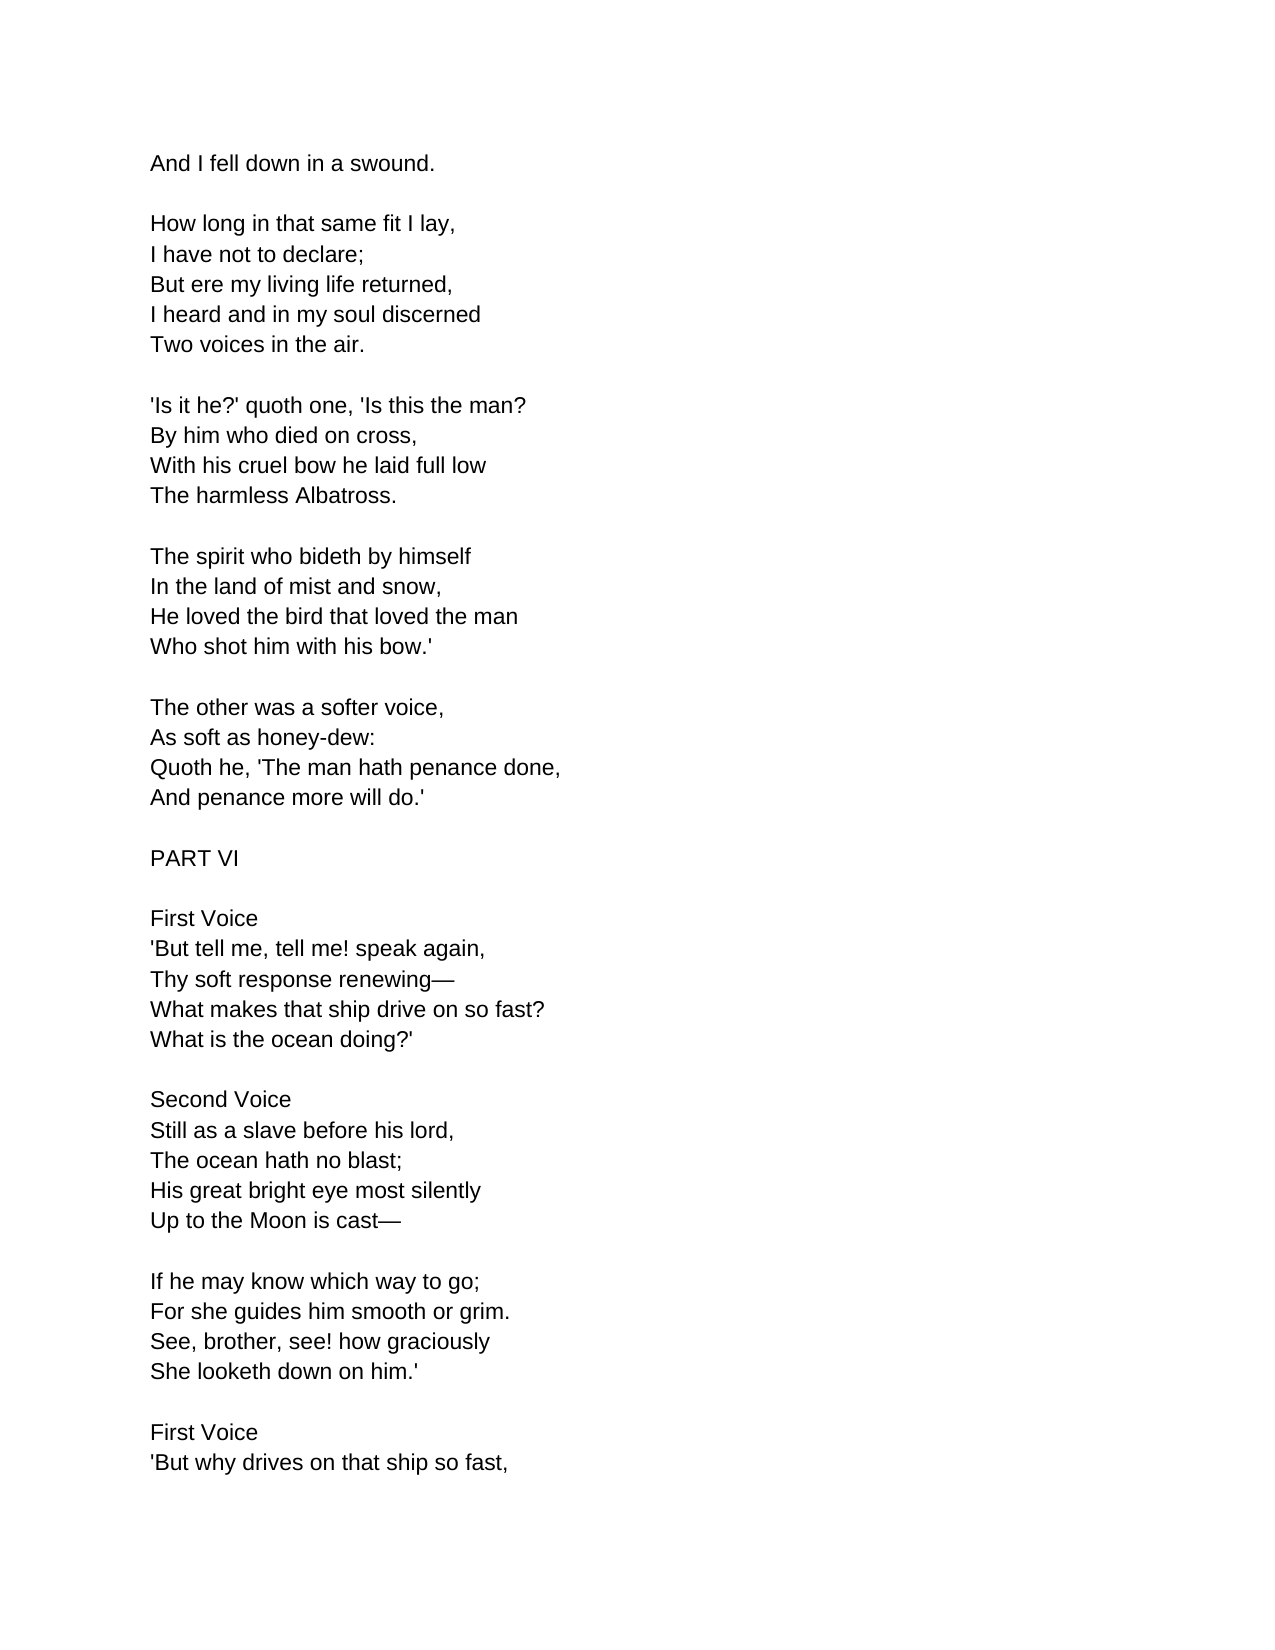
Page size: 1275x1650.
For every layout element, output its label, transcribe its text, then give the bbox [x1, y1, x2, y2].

text He loved the bird that loved the man [150, 603, 1125, 629]
text By him who died on cross, [150, 422, 1125, 448]
text How long in that same fit I lay, [150, 210, 1125, 237]
text I have not to declare; [150, 241, 1125, 267]
text And penance more will do.' [150, 784, 1125, 811]
text First Voice [150, 905, 1125, 932]
text With his cruel bow he laid full low [150, 452, 1125, 478]
text See, brother, see! how graciously [150, 1328, 1125, 1354]
text The spirit who bideth by himself [150, 543, 1125, 569]
text For she guides him smooth or grim. [150, 1298, 1125, 1324]
text Still as a slave before his lord, [150, 1117, 1125, 1143]
text Who shot him with his bow.' [150, 633, 1125, 660]
text And I fell down in a swound. [150, 150, 1125, 176]
text As soft as honey-dew: [150, 724, 1125, 750]
text Quoth he, 'The man hath penance done, [150, 754, 1125, 781]
text What makes that ship drive on so fast? [150, 996, 1125, 1022]
text 'But why drives on that ship so fast, [150, 1449, 1125, 1475]
text If he may know which way to go; [150, 1268, 1125, 1294]
text Second Voice [150, 1086, 1125, 1113]
text His great bright eye most silently [150, 1177, 1125, 1203]
text Two voices in the air. [150, 331, 1125, 358]
text First Voice [150, 1419, 1125, 1445]
text I heard and in my soul discerned [150, 301, 1125, 327]
text Thy soft response renewing— [150, 966, 1125, 992]
text The other was a softer voice, [150, 694, 1125, 720]
text In the land of mist and snow, [150, 573, 1125, 599]
text Up to the Moon is cast— [150, 1207, 1125, 1234]
text The ocean hath no blast; [150, 1147, 1125, 1173]
text 'Is it he?' quoth one, 'Is this the man? [150, 392, 1125, 418]
text 'But tell me, tell me! speak again, [150, 935, 1125, 962]
text What is the ocean doing?' [150, 1026, 1125, 1052]
text The harmless Albatross. [150, 482, 1125, 509]
text PART VI [150, 845, 1125, 871]
text But ere my living life returned, [150, 271, 1125, 297]
text She looketh down on him.' [150, 1358, 1125, 1385]
